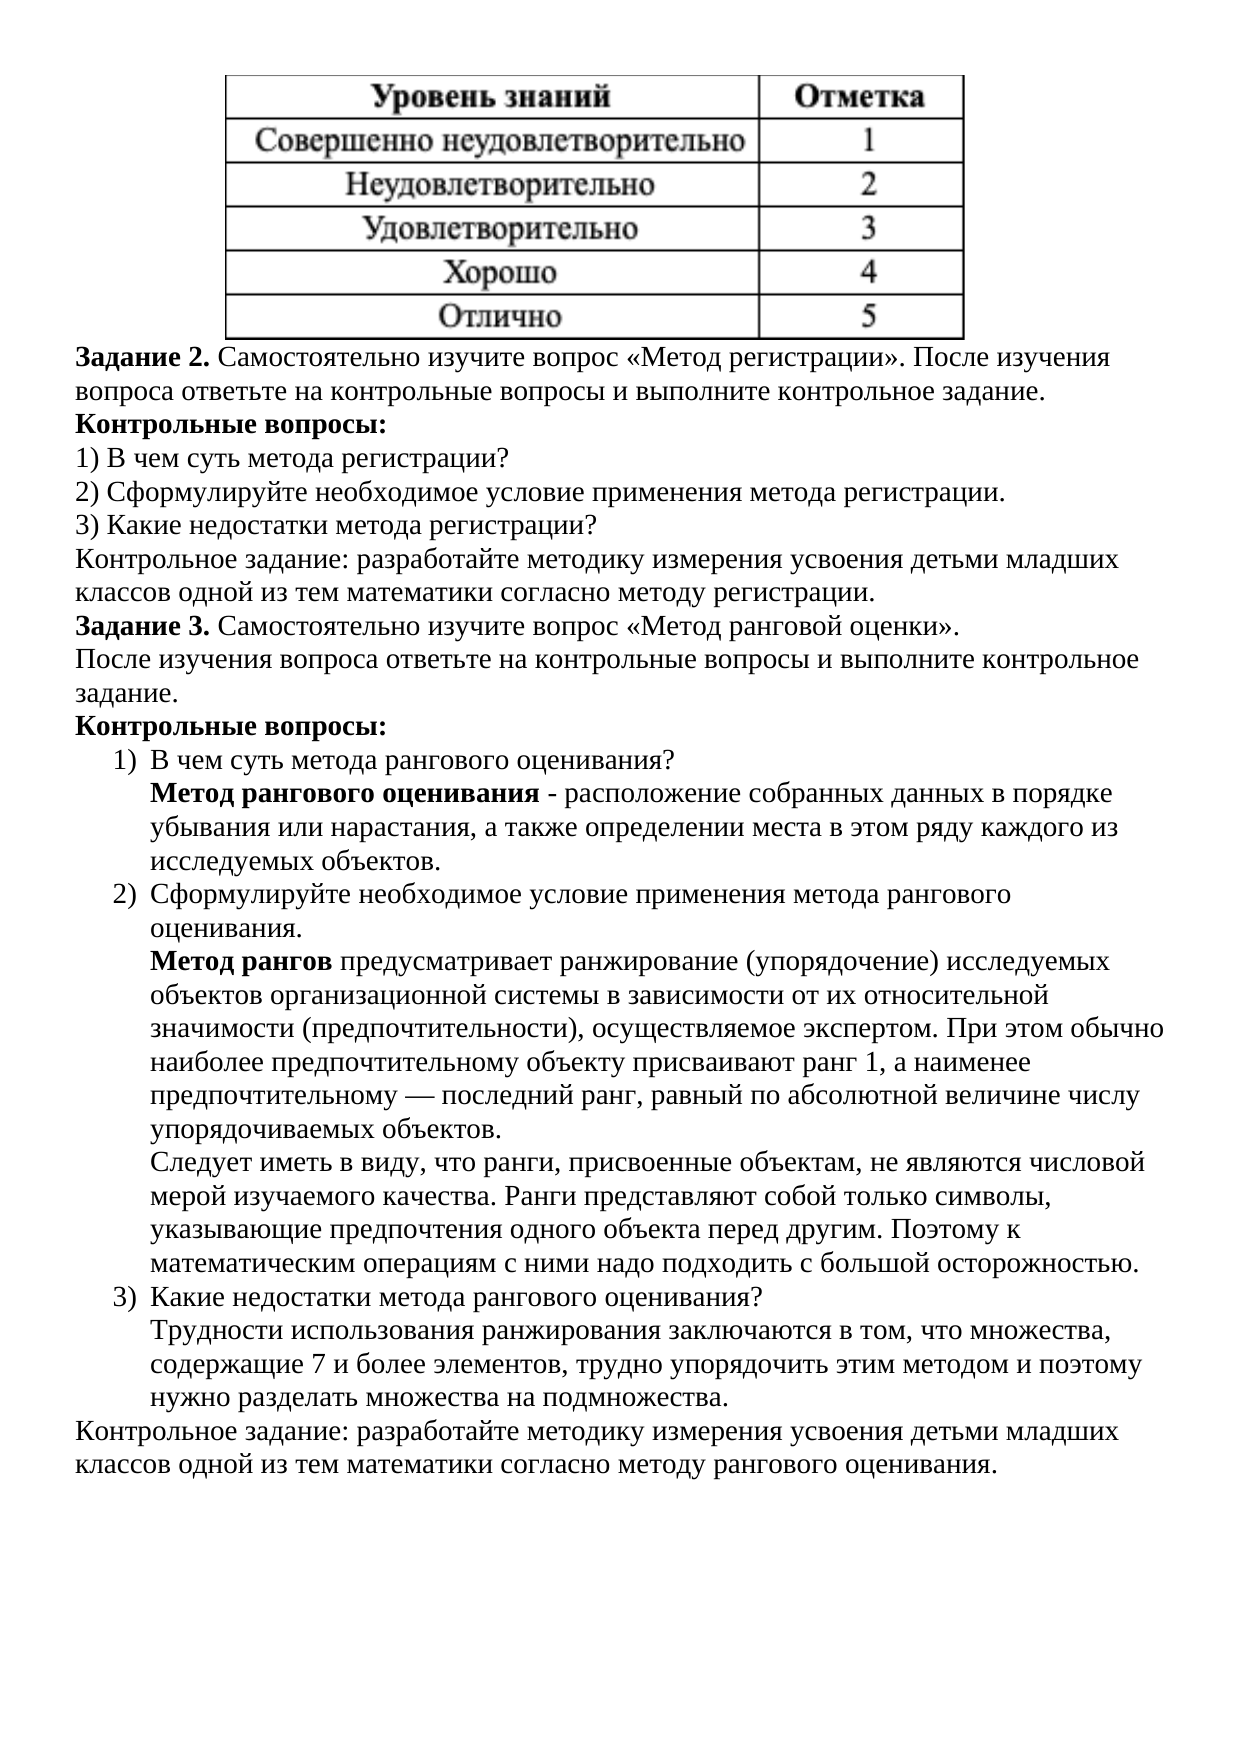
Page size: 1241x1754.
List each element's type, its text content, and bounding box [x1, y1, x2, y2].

text Контрольные вопросы: [75, 708, 1165, 742]
text классов одной из тем математики согласно методу рангового оценивания. [75, 1446, 1165, 1480]
list Метод рангового оценивания - расположение собранных данных в порядке убывания или нарастания, а также определении места в этом ряду каждого из исследуемых объектов. [150, 776, 1165, 876]
text Задание 2. Самостоятельно изучите вопрос «Метод регистрации». После изучения вопроса ответьте на контрольные вопросы и выполните контрольное задание. [75, 339, 1165, 407]
list Следует иметь в виду, что ранги, присвоенные объектам, не являются числовой мерой изучаемого качества. Ранги представляют собой только символы, указывающие предпочтения одного объекта перед другим. Поэтому к математическим операциям с ними надо подходить с большой осторожностью. [150, 1144, 1165, 1279]
list Метод рангов предусматривает ранжирование (упорядочение) исследуемых объектов организационной системы в зависимости от их относительной значимости (предпочтительности), осуществляемое экспертом. При этом обычно наиболее предпочтительному объекту присваивают ранг 1, а наименее предпочтительному — последний ранг, равный по абсолютной величине числу упорядочиваемых объектов. [150, 943, 1165, 1144]
text После изучения вопроса ответьте на контрольные вопросы и выполните контрольное задание. [75, 641, 1165, 708]
text Контрольное задание: разработайте методику измерения усвоения детьми младших классов одной из тем математики согласно методу регистрации. [75, 541, 1165, 608]
text 2) Сформулируйте необходимое условие применения метода регистрации. [75, 474, 1165, 507]
list Сформулируйте необходимое условие применения метода рангового оценивания. [112, 876, 1165, 943]
text Контрольное задание: разработайте методику измерения усвоения детьми младших [75, 1413, 1165, 1446]
list В чем суть метода рангового оценивания? [112, 742, 1165, 776]
text 3) Какие недостатки метода регистрации? [75, 507, 1165, 541]
list Трудности использования ранжирования заключаются в том, что множества, содержащие 7 и более элементов, трудно упорядочить этим методом и поэтому нужно разделать множества на подмножества. [150, 1312, 1165, 1413]
text Задание 3. Самостоятельно изучите вопрос «Метод ранговой оценки». [75, 608, 1165, 641]
picture [225, 75, 965, 340]
text 1) В чем суть метода регистрации? [75, 440, 1165, 474]
text Контрольные вопросы: [75, 407, 1165, 440]
list Какие недостатки метода рангового оценивания? [112, 1279, 1165, 1312]
